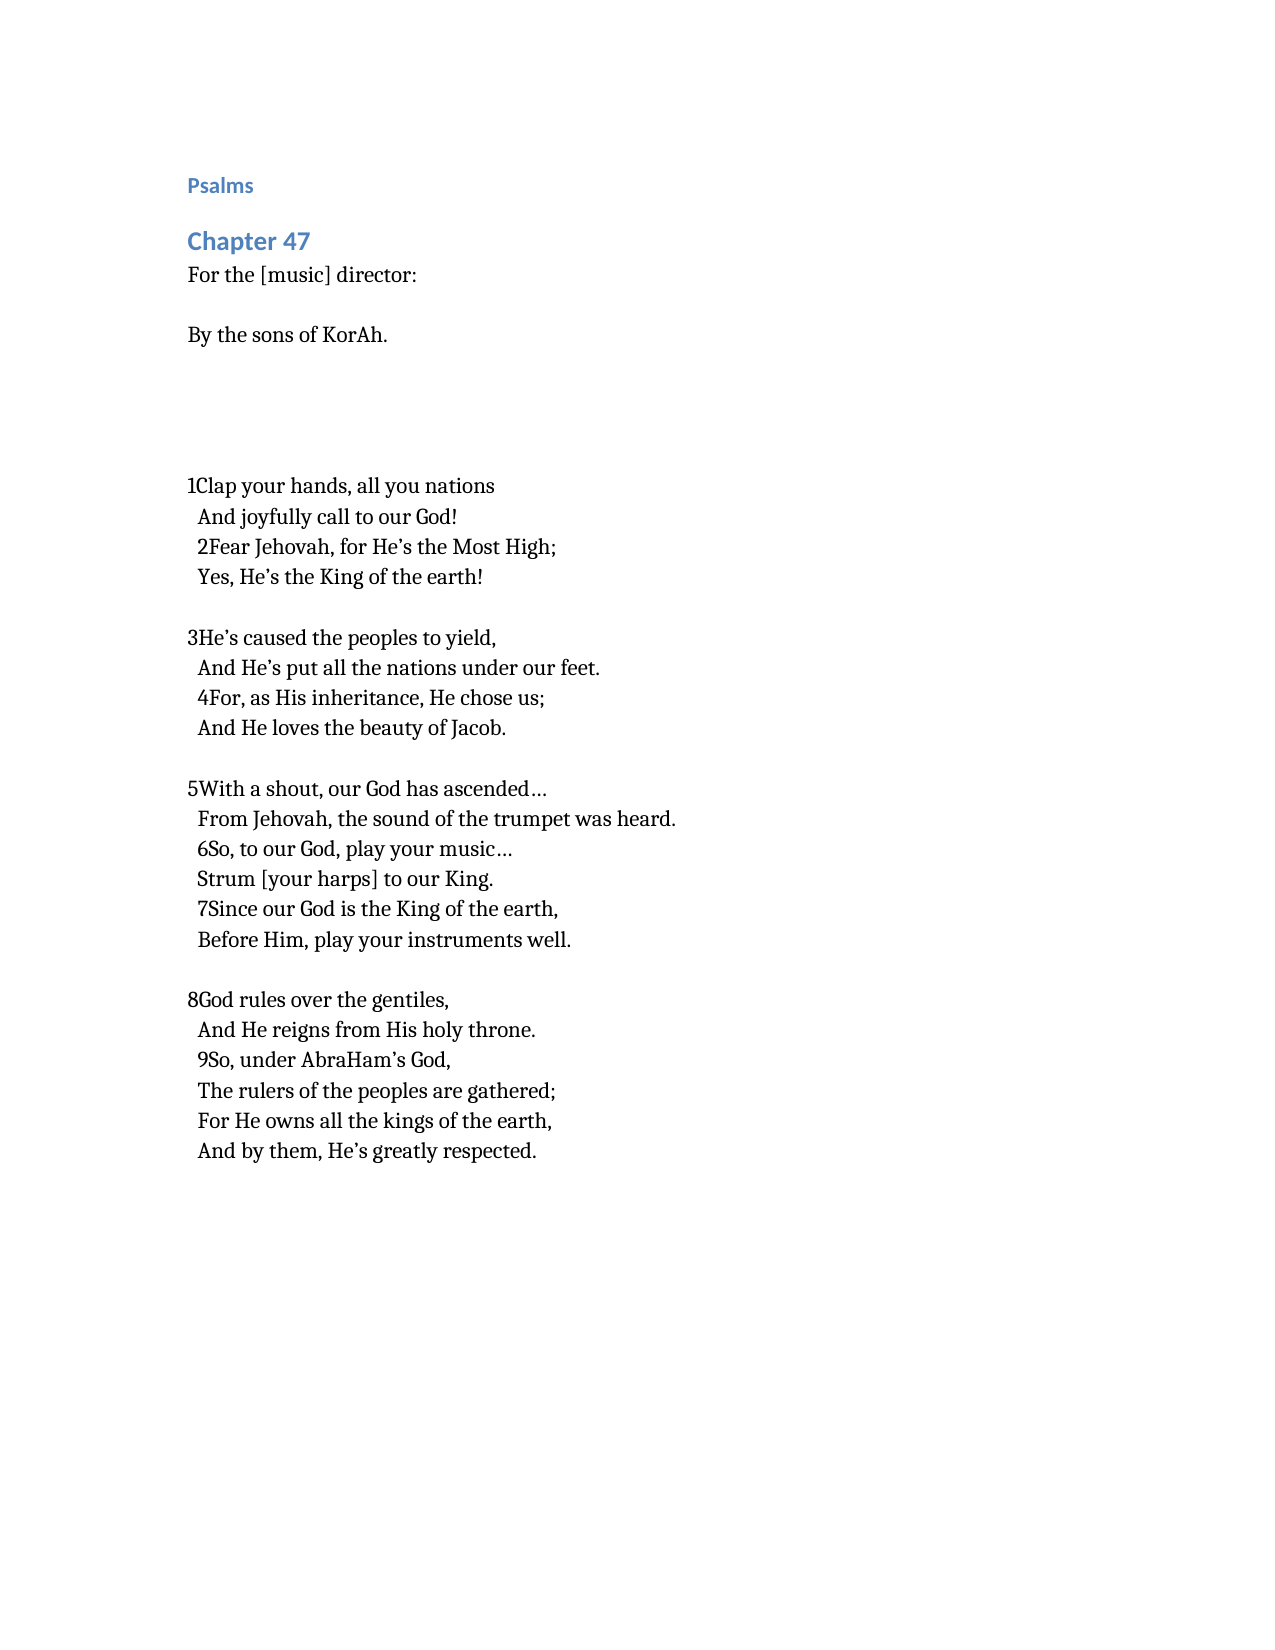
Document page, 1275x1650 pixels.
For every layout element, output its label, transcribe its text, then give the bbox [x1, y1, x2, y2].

subtitle Psalms [187, 171, 1087, 199]
text For the [music] director: By the sons of KorAh. 1Clap your hands, all you nations And joyfully call to our God! 2Fear Jehovah, for He’s the Most High; Yes, He’s the King of the earth! 3He’s caused the peoples to yield, And He’s put all the nations under our feet. 4For, as His inheritance, He chose us; And He loves the beauty of Jacob. 5With a shout, our God has ascended… From Jehovah, the sound of the trumpet was heard. 6So, to our God, play your music… Strum [your harps] to our King. 7Since our God is the King of the earth, Before Him, play your instruments well. 8God rules over the gentiles, And He reigns from His holy throne. 9So, under AbraHam’s God, The rulers of the peoples are gathered; For He owns all the kings of the earth, And by them, He’s greatly respected. [187, 262, 1087, 1194]
subtitle Chapter 47 [187, 224, 1087, 257]
